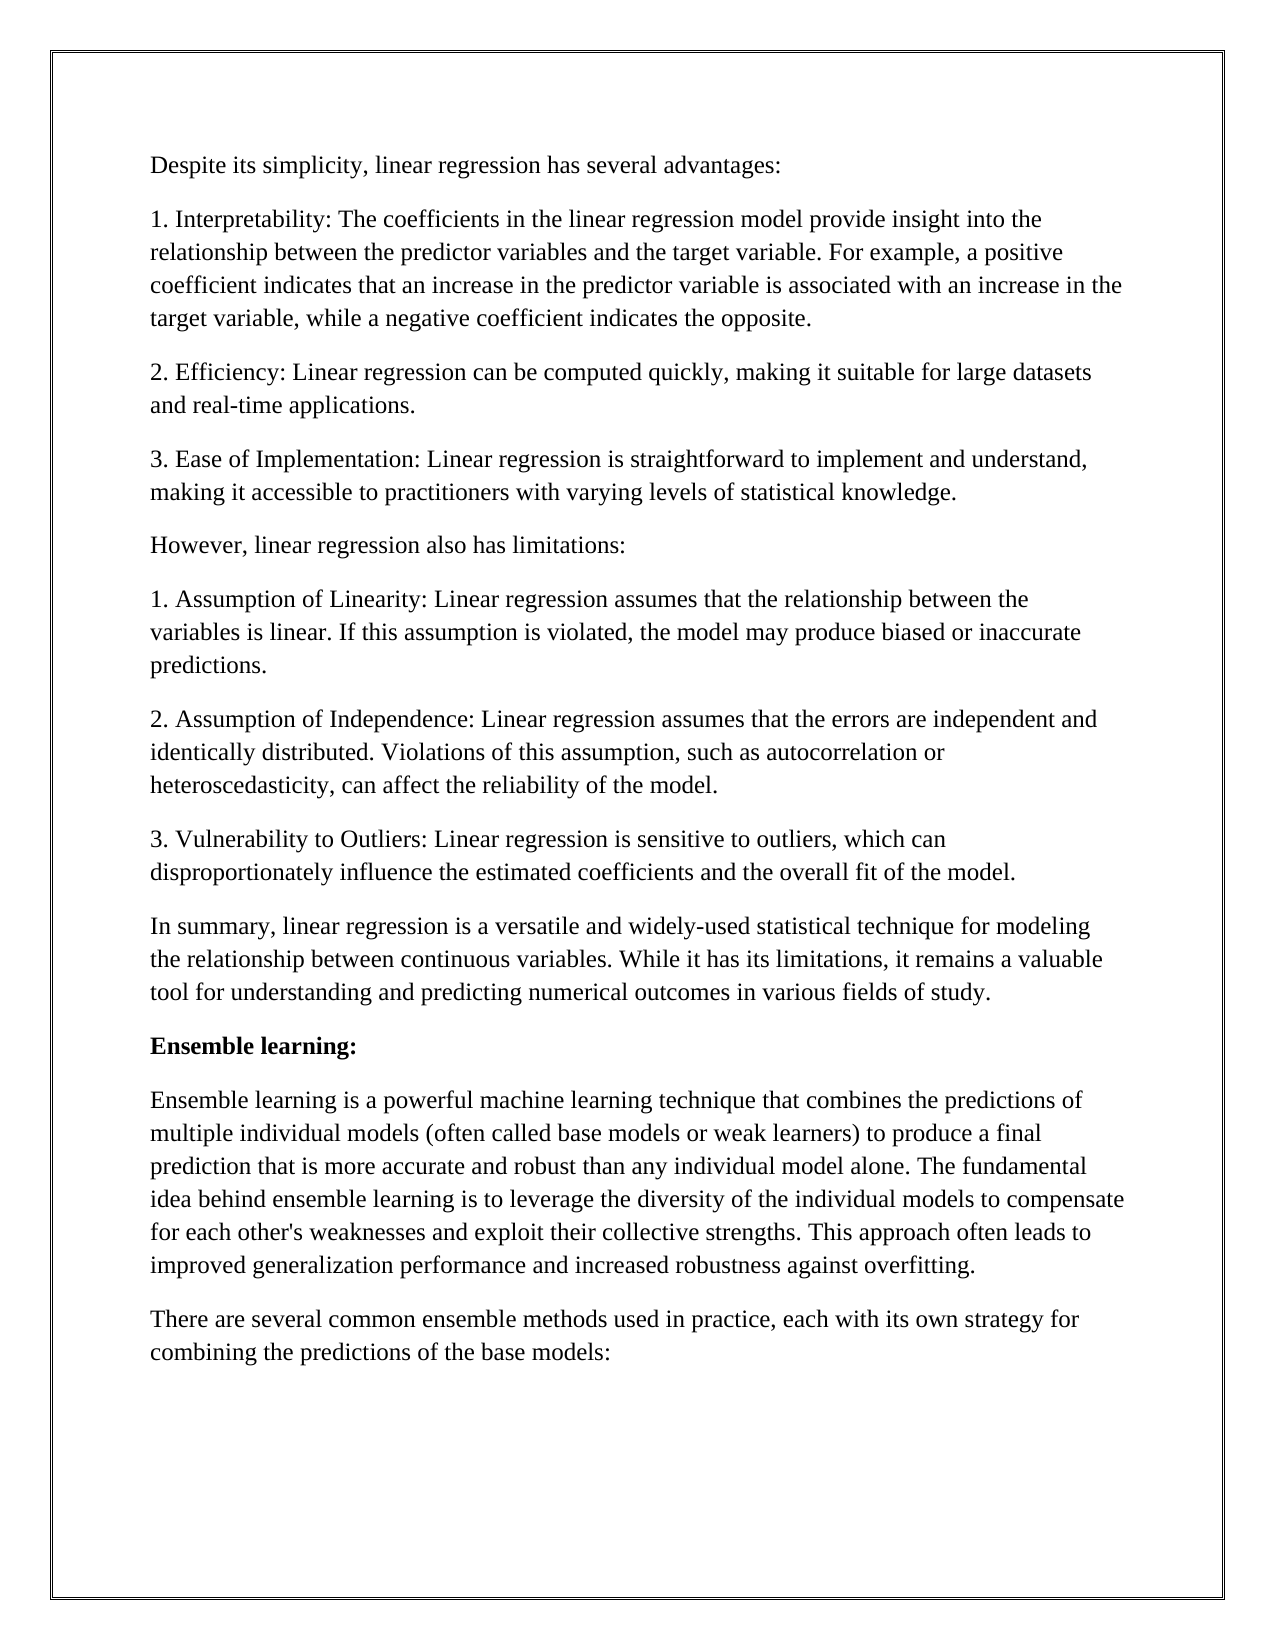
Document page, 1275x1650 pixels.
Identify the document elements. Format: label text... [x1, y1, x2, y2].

text Ensemble learning: [150, 1031, 1125, 1060]
text There are several common ensemble methods used in practice, each with its own strategy for combining the predictions of the base models: [150, 1304, 1125, 1366]
text 1. Assumption of Linearity: Linear regression assumes that the relationship between the variables is linear. If this assumption is violated, the model may produce biased or inaccurate predictions. [150, 584, 1125, 679]
text 3. Vulnerability to Outliers: Linear regression is sensitive to outliers, which can disproportionately influence the estimated coefficients and the overall fit of the model. [150, 824, 1125, 886]
text Despite its simplicity, linear regression has several advantages: [150, 150, 1125, 179]
text 2. Assumption of Independence: Linear regression assumes that the errors are independent and identically distributed. Violations of this assumption, such as autocorrelation or heteroscedasticity, can affect the reliability of the model. [150, 704, 1125, 799]
text Ensemble learning is a powerful machine learning technique that combines the predictions of multiple individual models (often called base models or weak learners) to produce a final prediction that is more accurate and robust than any individual model alone. The fundamental idea behind ensemble learning is to leverage the diversity of the individual models to compensate for each other's weaknesses and exploit their collective strengths. This approach often leads to improved generalization performance and increased robustness against overfitting. [150, 1085, 1125, 1279]
text 1. Interpretability: The coefficients in the linear regression model provide insight into the relationship between the predictor variables and the target variable. For example, a positive coefficient indicates that an increase in the predictor variable is associated with an increase in the target variable, while a negative coefficient indicates the opposite. [150, 204, 1125, 332]
text However, linear regression also has limitations: [150, 531, 1125, 559]
text 2. Efficiency: Linear regression can be computed quickly, making it suitable for large datasets and real-time applications. [150, 357, 1125, 418]
text In summary, linear regression is a versatile and widely-used statistical technique for modeling the relationship between continuous variables. While it has its limitations, it remains a valuable tool for understanding and predicting numerical outcomes in various fields of study. [150, 911, 1125, 1006]
text 3. Ease of Implementation: Linear regression is straightforward to implement and understand, making it accessible to practitioners with varying levels of statistical knowledge. [150, 444, 1125, 505]
